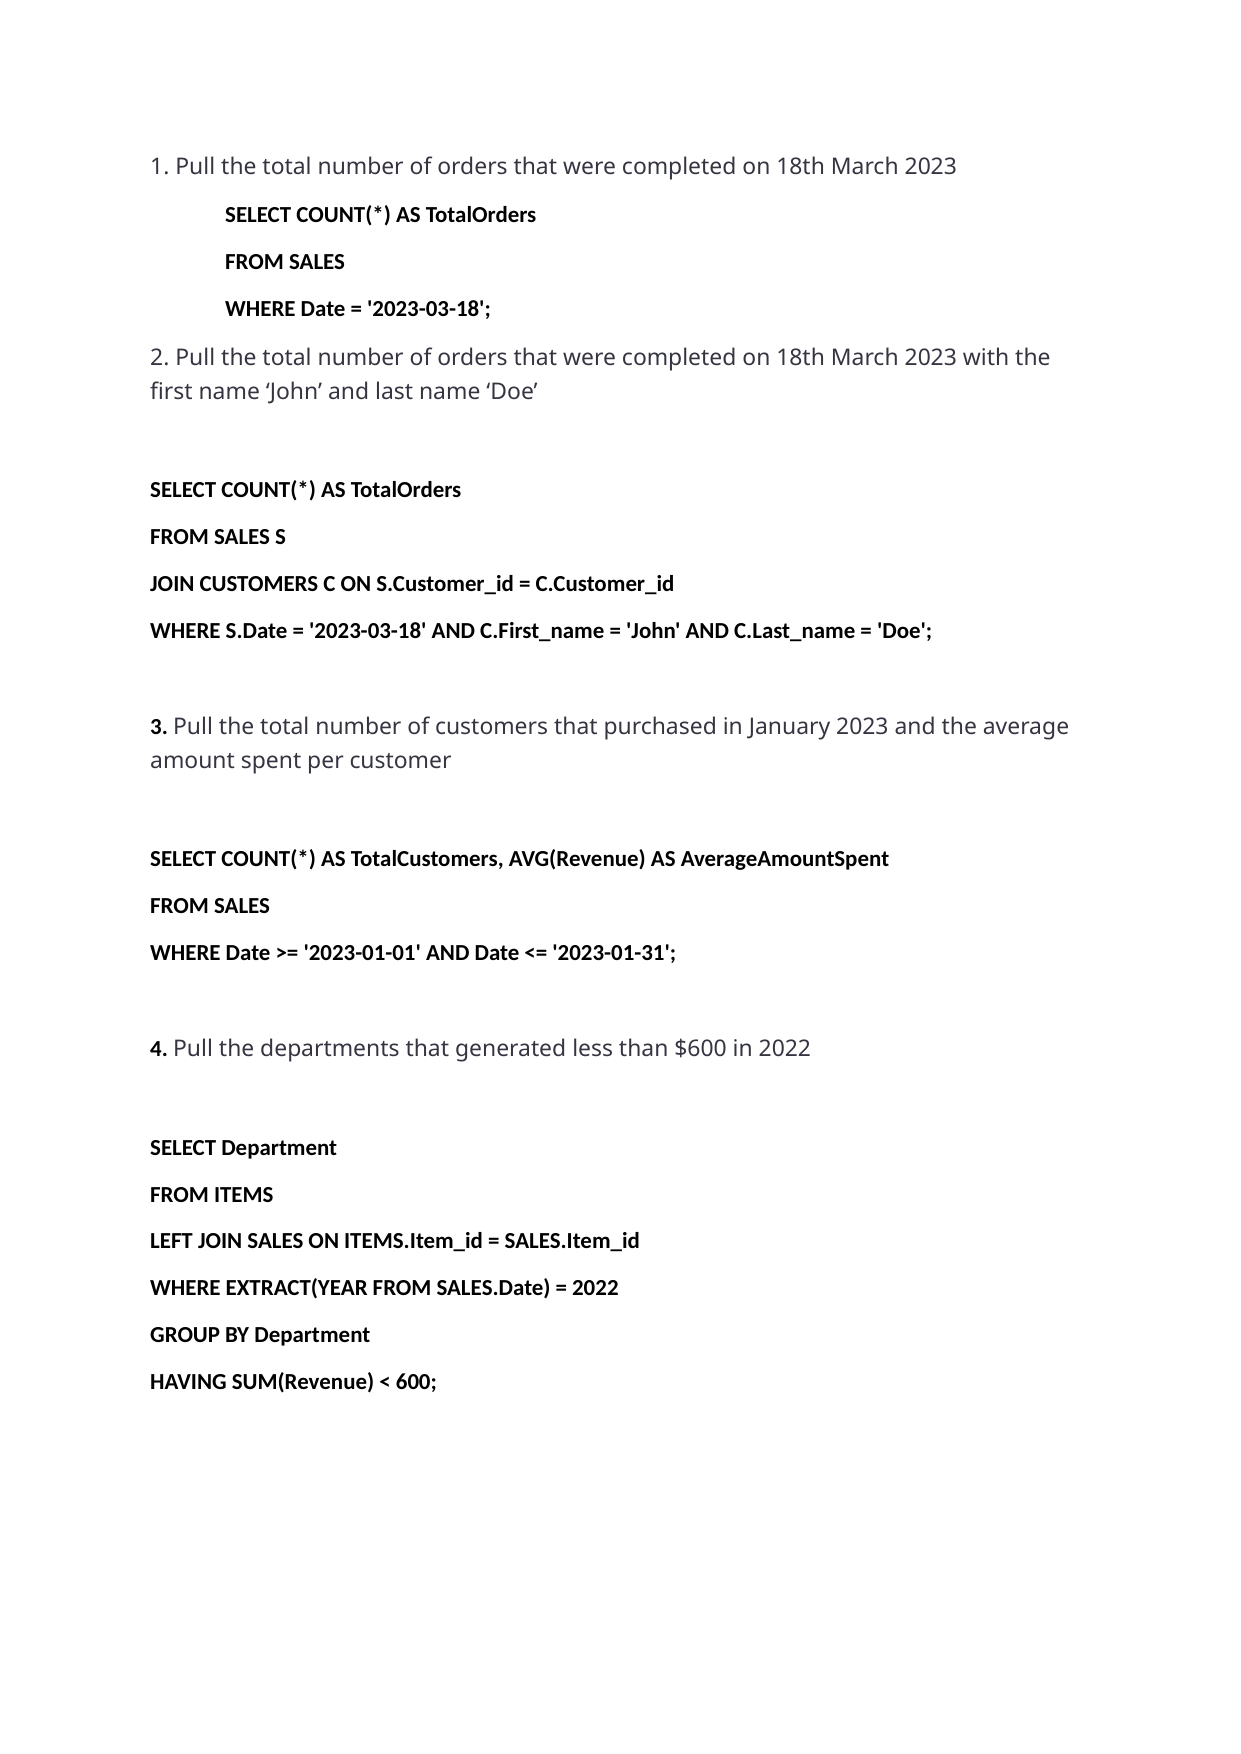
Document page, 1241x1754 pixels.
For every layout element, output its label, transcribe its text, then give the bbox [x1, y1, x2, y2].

text SELECT COUNT(*) AS TotalOrders [150, 476, 1090, 504]
text GROUP BY Department [150, 1320, 1090, 1348]
text WHERE S.Date = '2023-03-18' AND C.First_name = 'John' AND C.Last_name = 'Doe'; [150, 616, 1090, 644]
text 3. Pull the total number of customers that purchased in January 2023 and the average amount spent per customer [150, 710, 1090, 775]
text FROM ITEMS [150, 1180, 1090, 1208]
text JOIN CUSTOMERS C ON S.Customer_id = C.Customer_id [150, 569, 1090, 597]
text SELECT Department [150, 1133, 1090, 1161]
text SELECT COUNT(*) AS TotalOrders [225, 200, 1090, 228]
text 4. Pull the departments that generated less than $600 in 2022 [150, 1032, 1090, 1063]
text WHERE EXTRACT(YEAR FROM SALES.Date) = 2022 [150, 1273, 1090, 1302]
text LEFT JOIN SALES ON ITEMS.Item_id = SALES.Item_id [150, 1227, 1090, 1255]
text FROM SALES [150, 891, 1090, 919]
text SELECT COUNT(*) AS TotalCustomers, AVG(Revenue) AS AverageAmountSpent [150, 844, 1090, 873]
text 1. Pull the total number of orders that were completed on 18th March 2023 [150, 150, 1090, 181]
text FROM SALES S [150, 522, 1090, 551]
text HAVING SUM(Revenue) < 600; [150, 1367, 1090, 1395]
text WHERE Date >= '2023-01-01' AND Date <= '2023-01-31'; [150, 938, 1090, 966]
text 2. Pull the total number of orders that were completed on 18th March 2023 with the first name ‘John’ and last name ‘Doe’ [150, 341, 1090, 406]
text FROM SALES [225, 247, 1090, 275]
text WHERE Date = '2023-03-18'; [225, 294, 1090, 322]
